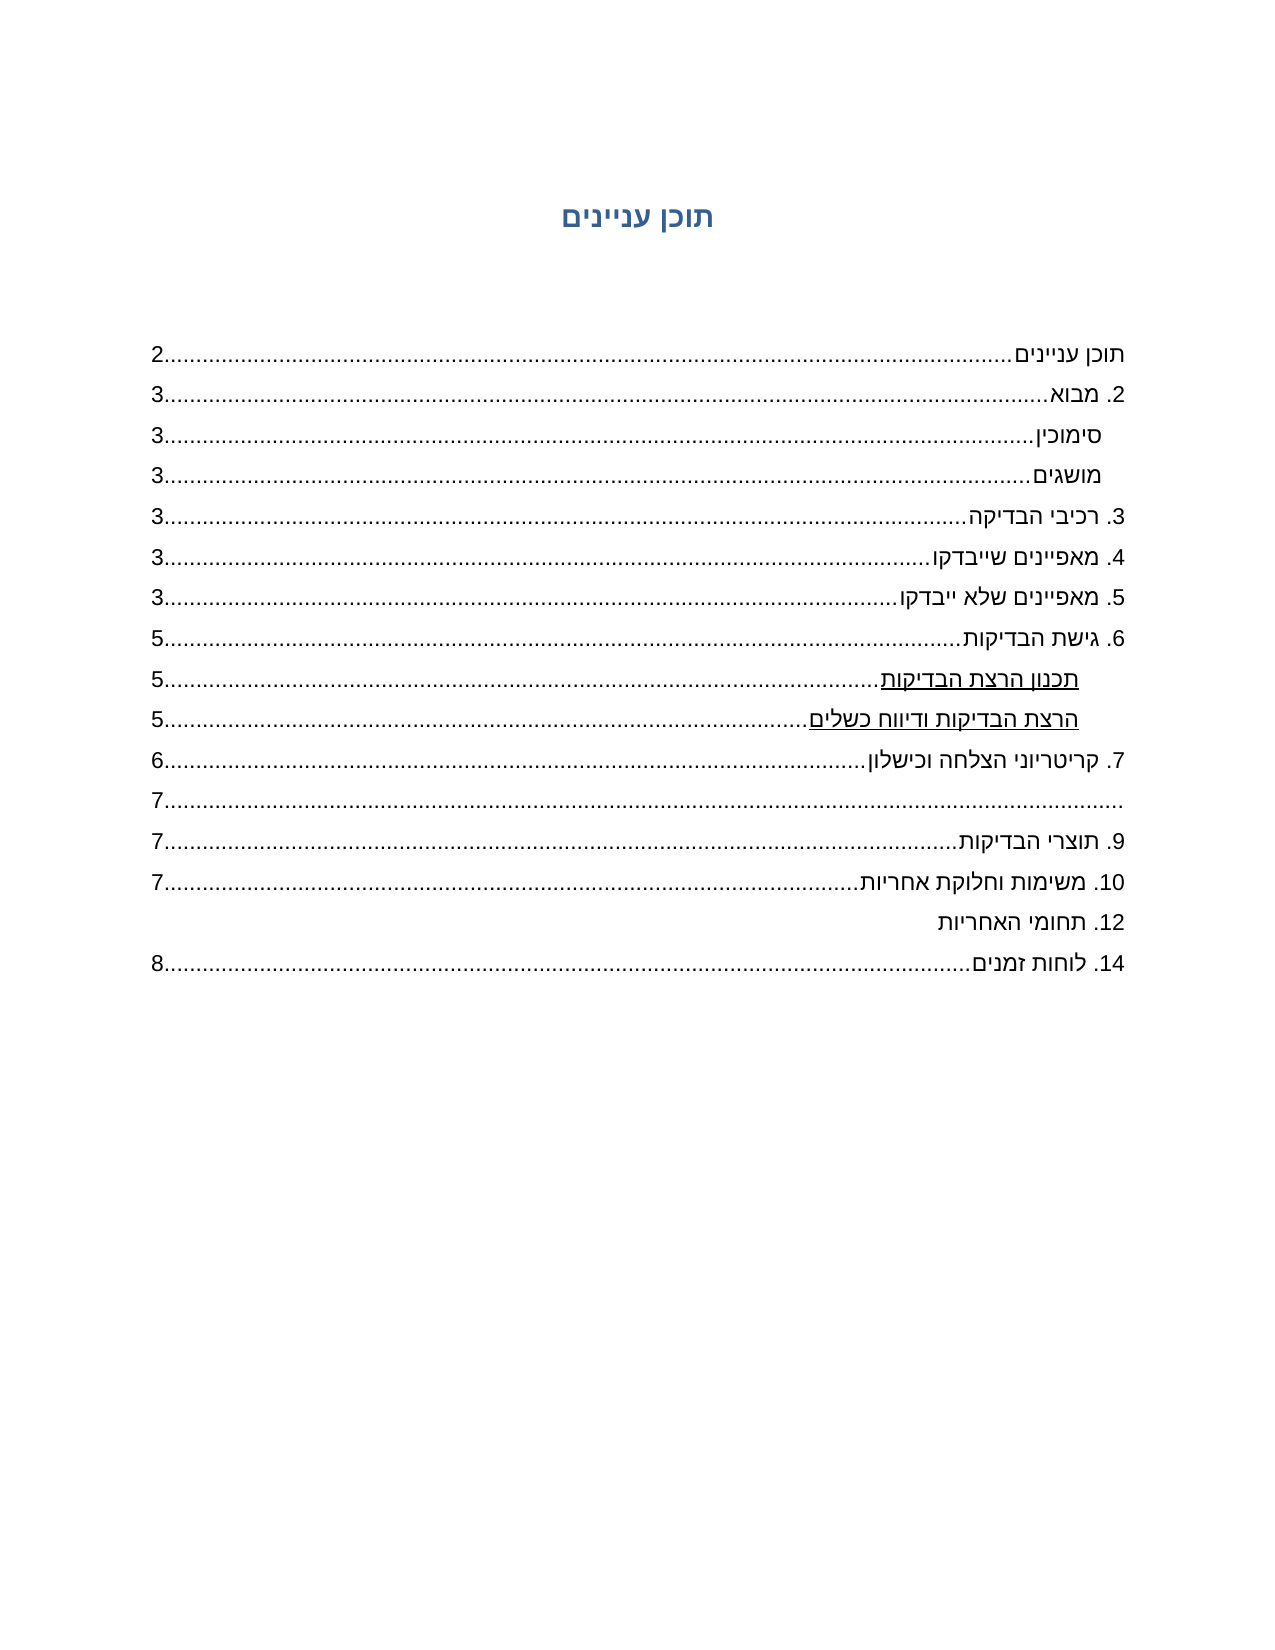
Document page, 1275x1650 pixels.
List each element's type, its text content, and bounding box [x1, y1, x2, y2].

text 4. מאפיינים שייבדקו 3 [150, 544, 1125, 570]
text 10. משימות וחלוקת אחריות 7 [150, 869, 1125, 895]
text תוכן עניינים 2 [150, 341, 1125, 367]
text 5. מאפיינים שלא ייבדקו 3 [150, 584, 1125, 611]
text 6. גישת הבדיקות 5 [150, 625, 1125, 651]
text תכנון הרצת הבדיקות 5 [150, 666, 1079, 692]
text מושגים 3 [150, 462, 1102, 489]
text 7. קריטריוני הצלחה וכישלון 6 [150, 747, 1125, 773]
text 9. תוצרי הבדיקות 7 [150, 828, 1125, 854]
text 3. רכיבי הבדיקה 3 [150, 503, 1125, 529]
subtitle תוכן עניינים [150, 200, 1125, 233]
text 14. לוחות זמנים 8 [150, 950, 1125, 976]
text 12. תחומי האחריות [150, 909, 1125, 936]
text 2. מבוא 3 [150, 381, 1125, 408]
text סימוכין 3 [150, 422, 1102, 448]
text 7 [150, 787, 1125, 814]
text הרצת הבדיקות ודיווח כשלים 5 [150, 706, 1079, 733]
